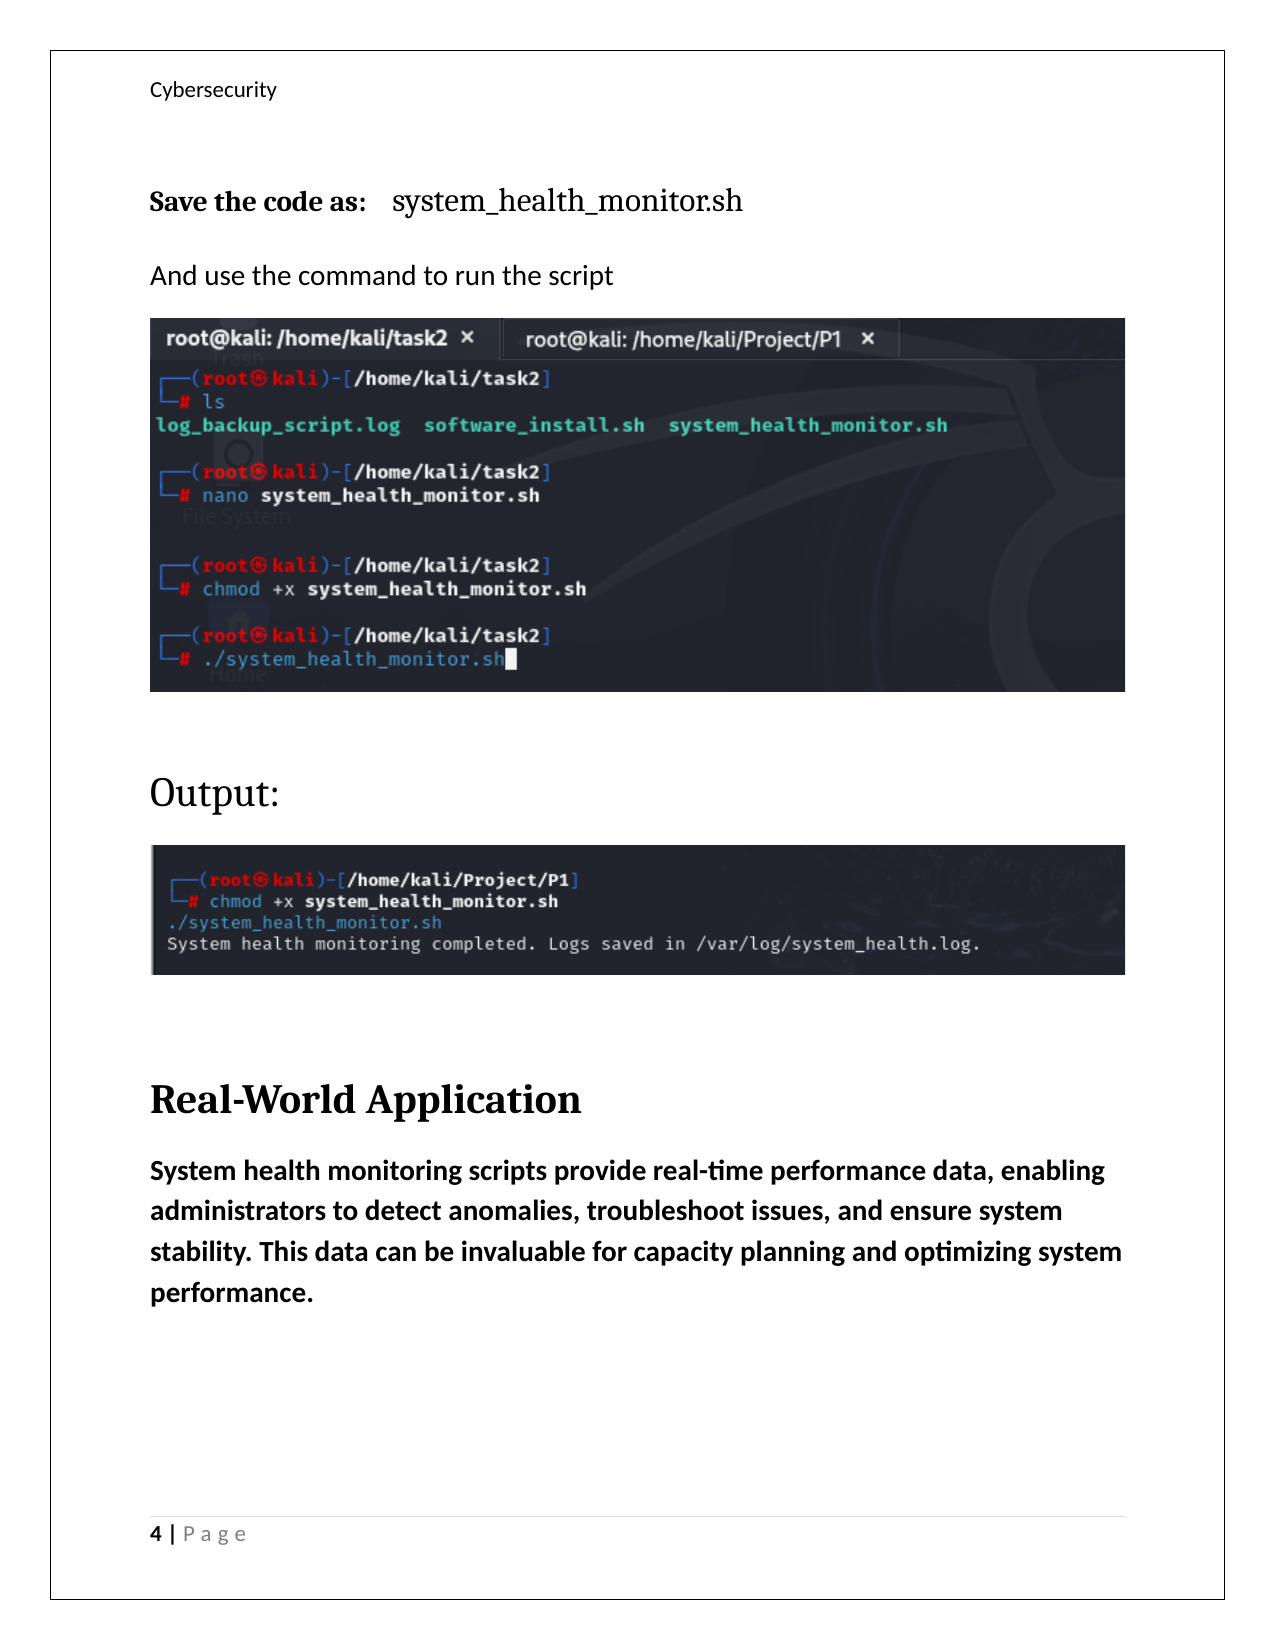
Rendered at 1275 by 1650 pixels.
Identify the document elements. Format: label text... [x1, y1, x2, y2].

text Output: [150, 769, 1125, 817]
text And use the command to run the script [150, 257, 1125, 293]
text Real-World Application [150, 1076, 1125, 1123]
picture [150, 318, 1125, 692]
text Save the code as: system_health_monitor.sh [150, 159, 1125, 226]
picture [150, 845, 1125, 975]
text System health monitoring scripts provide real-time performance data, enabling administrators to detect anomalies, troubleshoot issues, and ensure system stability. This data can be invaluable for capacity planning and optimizing system performance. [150, 1152, 1125, 1310]
